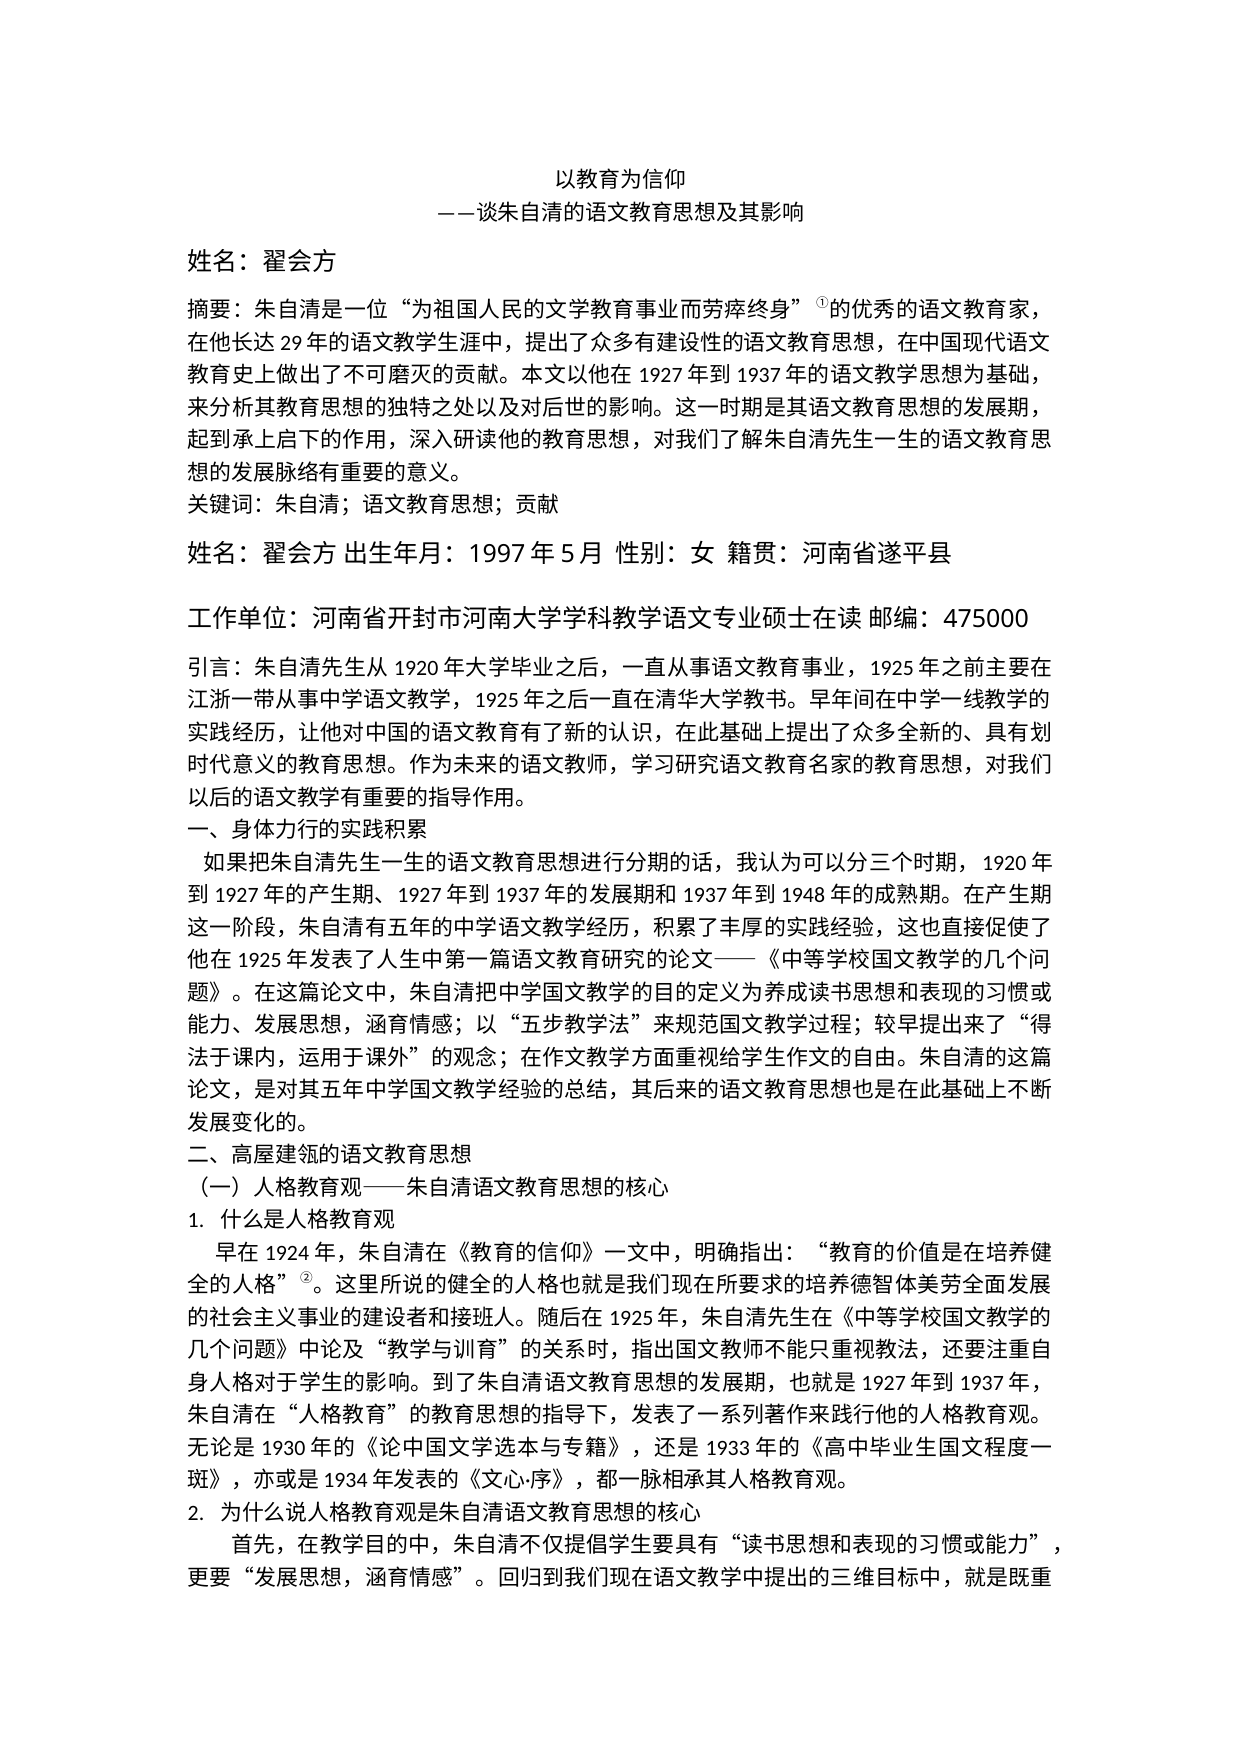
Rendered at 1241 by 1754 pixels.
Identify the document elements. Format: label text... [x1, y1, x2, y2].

list 为什么说人格教育观是朱自清语文教育思想的核心 [187, 1494, 1053, 1527]
text 姓名：翟会方 出生年月：1997年5月 性别：女 籍贯：河南省遂平县 [187, 519, 1053, 584]
list 身体力行的实践积累 [187, 812, 1053, 844]
list 什么是人格教育观 [187, 1202, 1053, 1234]
text 工作单位：河南省开封市河南大学学科教学语文专业硕士在读 邮编：475000 [187, 584, 1053, 649]
text 摘要：朱自清是一位“为祖国人民的文学教育事业而劳瘁终身”①的优秀的语文教育家，在他长达29年的语文教学生涯中，提出了众多有建设性的语文教育思想，在中国现代语文教育史上做出了不可磨灭的贡献。本文以他在1927年到1937年的语文教学思想为基础，来分析其教育思想的独特之处以及对后世的影响。这一时期是其语文教育思想的发展期，起到承上启下的作用，深入研读他的教育思想，对我们了解朱自清先生一生的语文教育思想的发展脉络有重要的意义。 [187, 292, 1053, 487]
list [187, 1527, 1053, 1592]
list 如果把朱自清先生一生的语文教育思想进行分期的话，我认为可以分三个时期，1920年到1927年的产生期、1927年到1937年的发展期和1937年到1948年的成熟期。在产生期这一阶段，朱自清有五年的中学语文教学经历，积累了丰厚的实践经验，这也直接促使了他在1925年发表了人生中第一篇语文教育研究的论文——《中等学校国文教学的几个问题》。在这篇论文中，朱自清把中学国文教学的目的定义为养成读书思想和表现的习惯或能力、发展思想，涵育情感；以“五步教学法”来规范国文教学过程；较早提出来了“得法于课内，运用于课外”的观念；在作文教学方面重视给学生作文的自由。朱自清的这篇论文，是对其五年中学国文教学经验的总结，其后来的语文教育思想也是在此基础上不断发展变化的。 [187, 844, 1053, 1137]
list 二、高屋建瓴的语文教育思想 [187, 1137, 1053, 1169]
text 引言：朱自清先生从1920年大学毕业之后，一直从事语文教育事业，1925年之前主要在江浙一带从事中学语文教学，1925年之后一直在清华大学教书。早年间在中学一线教学的实践经历，让他对中国的语文教育有了新的认识，在此基础上提出了众多全新的、具有划时代意义的教育思想。作为未来的语文教师，学习研究语文教育名家的教育思想，对我们以后的语文教学有重要的指导作用。 [187, 649, 1053, 812]
text 姓名：翟会方 [187, 227, 1053, 292]
text 以教育为信仰 [187, 162, 1053, 194]
text 关键词：朱自清；语文教育思想；贡献 [187, 487, 1053, 519]
text ——谈朱自清的语文教育思想及其影响 [187, 194, 1053, 227]
list 人格教育观——朱自清语文教育思想的核心 [187, 1169, 1053, 1202]
list 早在1924年，朱自清在《教育的信仰》一文中，明确指出：“教育的价值是在培养健全的人格”②。这里所说的健全的人格也就是我们现在所要求的培养德智体美劳全面发展的社会主义事业的建设者和接班人。随后在1925年，朱自清先生在《中等学校国文教学的几个问题》中论及“教学与训育”的关系时，指出国文教师不能只重视教法，还要注重自身人格对于学生的影响。到了朱自清语文教育思想的发展期，也就是1927年到1937年，朱自清在“人格教育”的教育思想的指导下，发表了一系列著作来践行他的人格教育观。无论是1930年的《论中国文学选本与专籍》，还是1933年的《高中毕业生国文程度一斑》，亦或是1934年发表的《文心·序》，都一脉相承其人格教育观。 [187, 1234, 1053, 1494]
